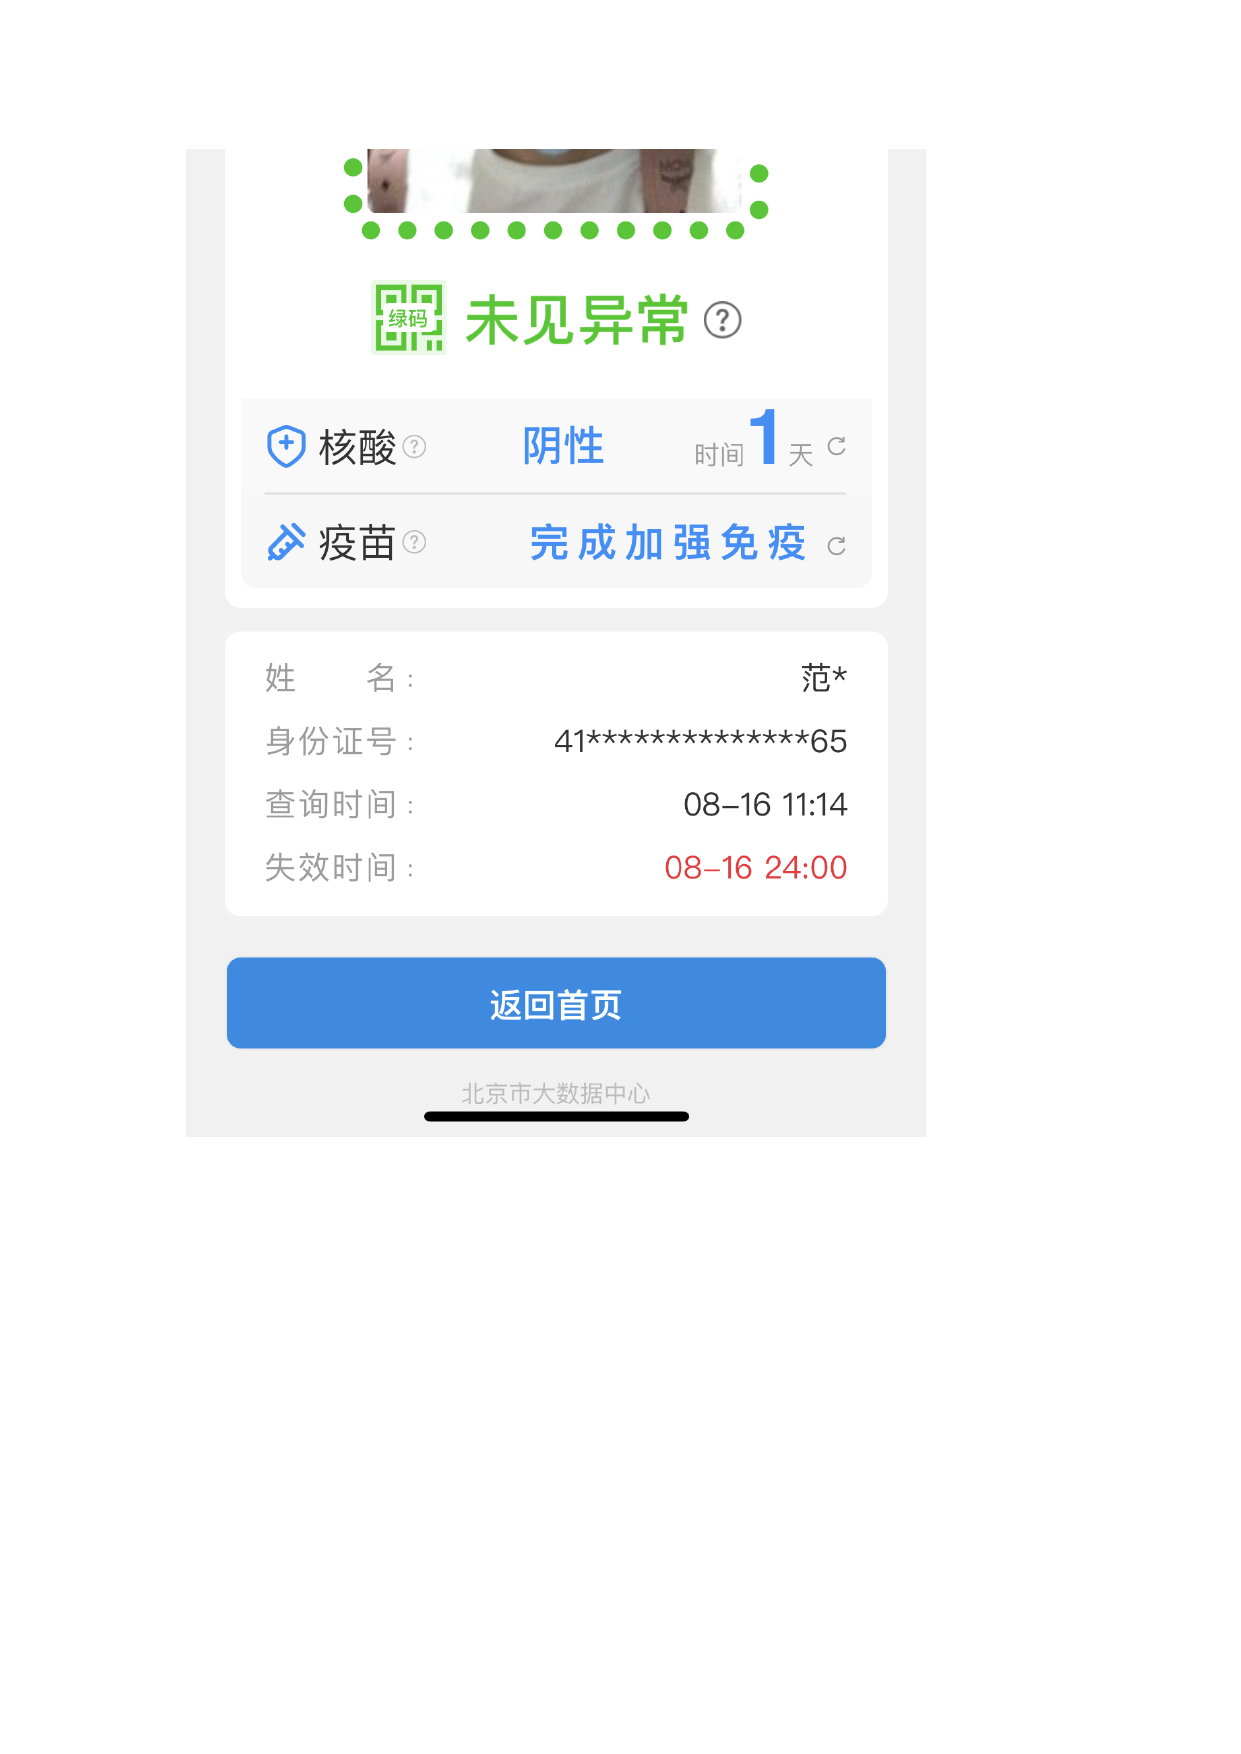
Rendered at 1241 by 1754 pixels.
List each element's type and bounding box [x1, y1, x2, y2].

picture [186, 149, 927, 1137]
